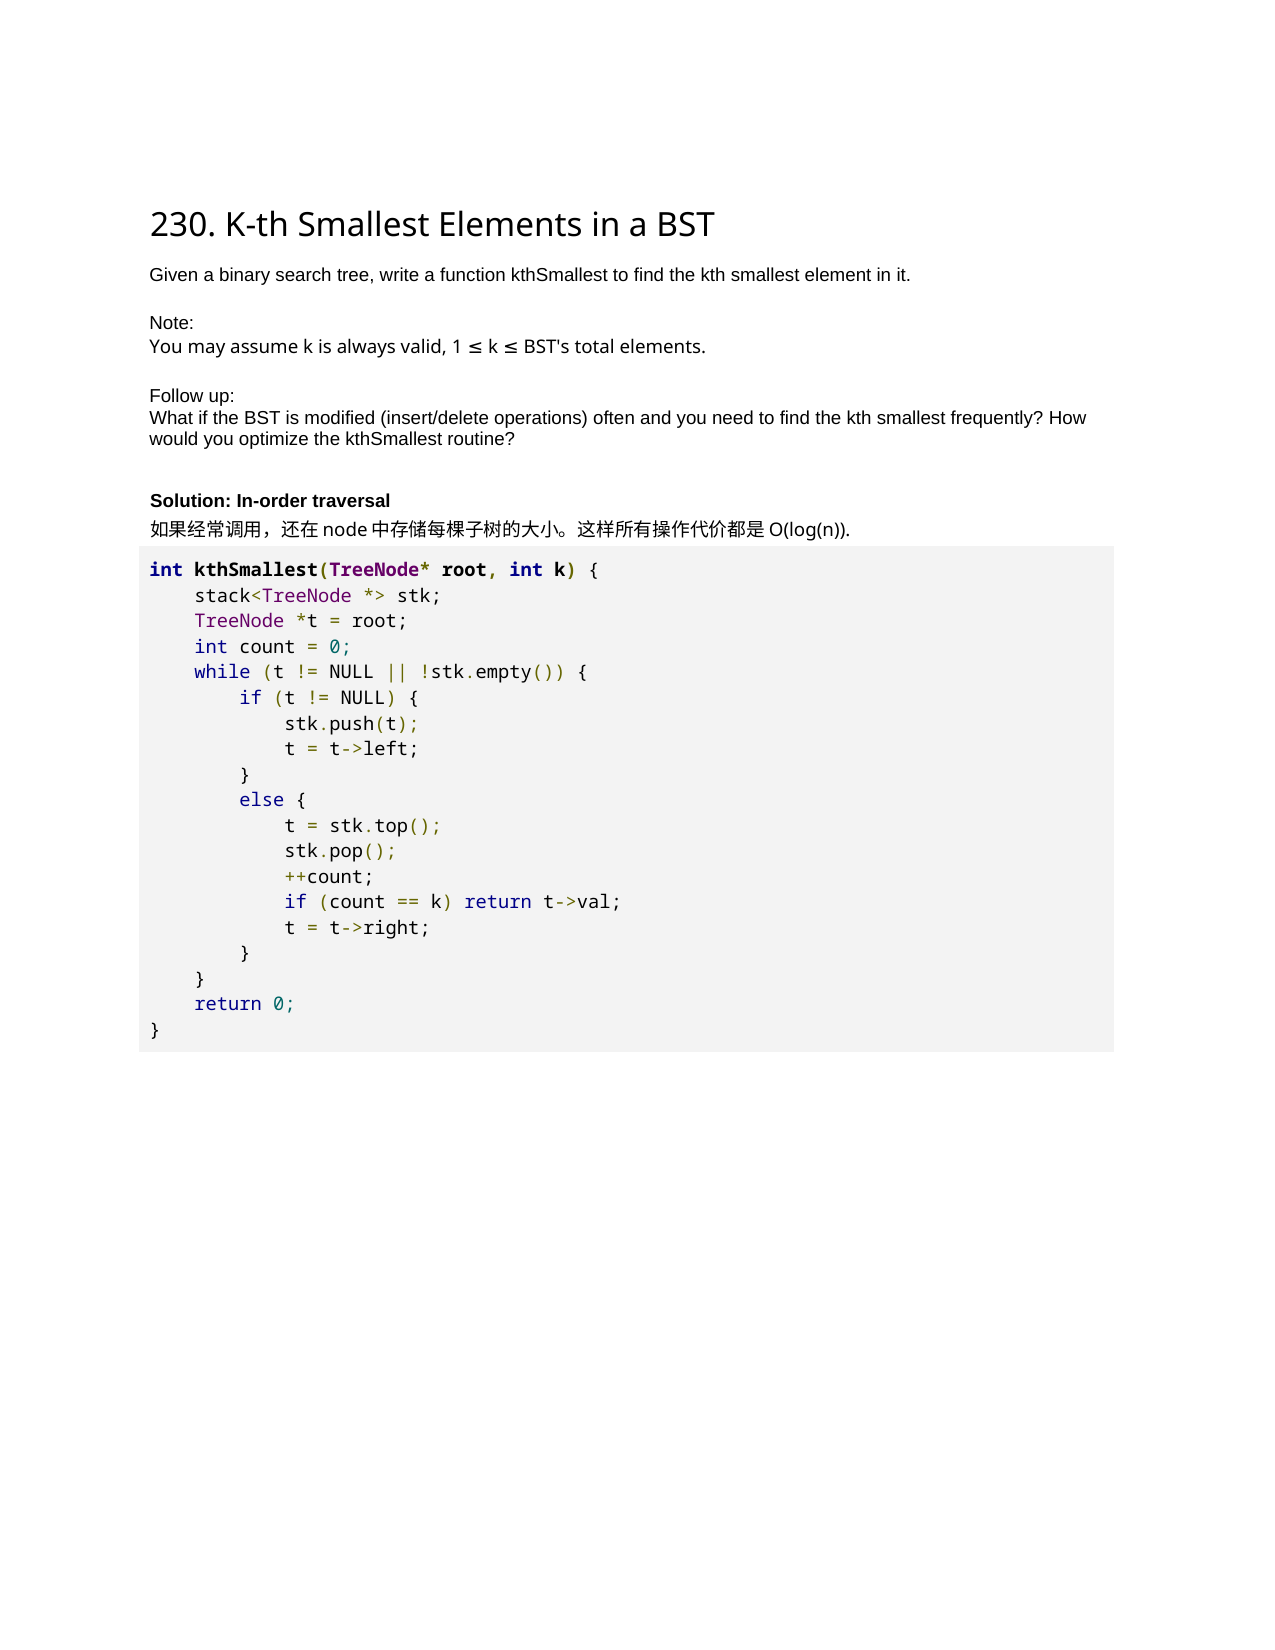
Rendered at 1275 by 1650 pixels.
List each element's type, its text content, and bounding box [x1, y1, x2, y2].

text Solution: In-order traversal [150, 490, 1125, 512]
text 如果经常调用，还在node中存储每棵子树的大小。这样所有操作代价都是O(log(n)). [150, 515, 1125, 542]
subtitle 230. K-th Smallest Elements in a BST [150, 201, 1125, 246]
table_header int kthSmallest(TreeNode* root, int k) { stack<TreeNode *> stk; TreeNode *t = root; int count = 0; while (t != NULL || !stk.empty()) { if (t != NULL) { stk.push(t); t = t->left; } else { t = stk.top(); stk.pop(); ++count; if (count == k) return t->val; t = t->right; } } return 0; } [139, 546, 1114, 1052]
table_header Given a binary search tree, write a function kthSmallest to find the kth smallest element in it. Note: You may assume k is always valid, 1 ≤ k ≤ BST's total elements. Follow up: What if the BST is modified (insert/delete operations) often and you need to find the kth smallest frequently? How would you optimize the kthSmallest routine? [139, 253, 1114, 460]
